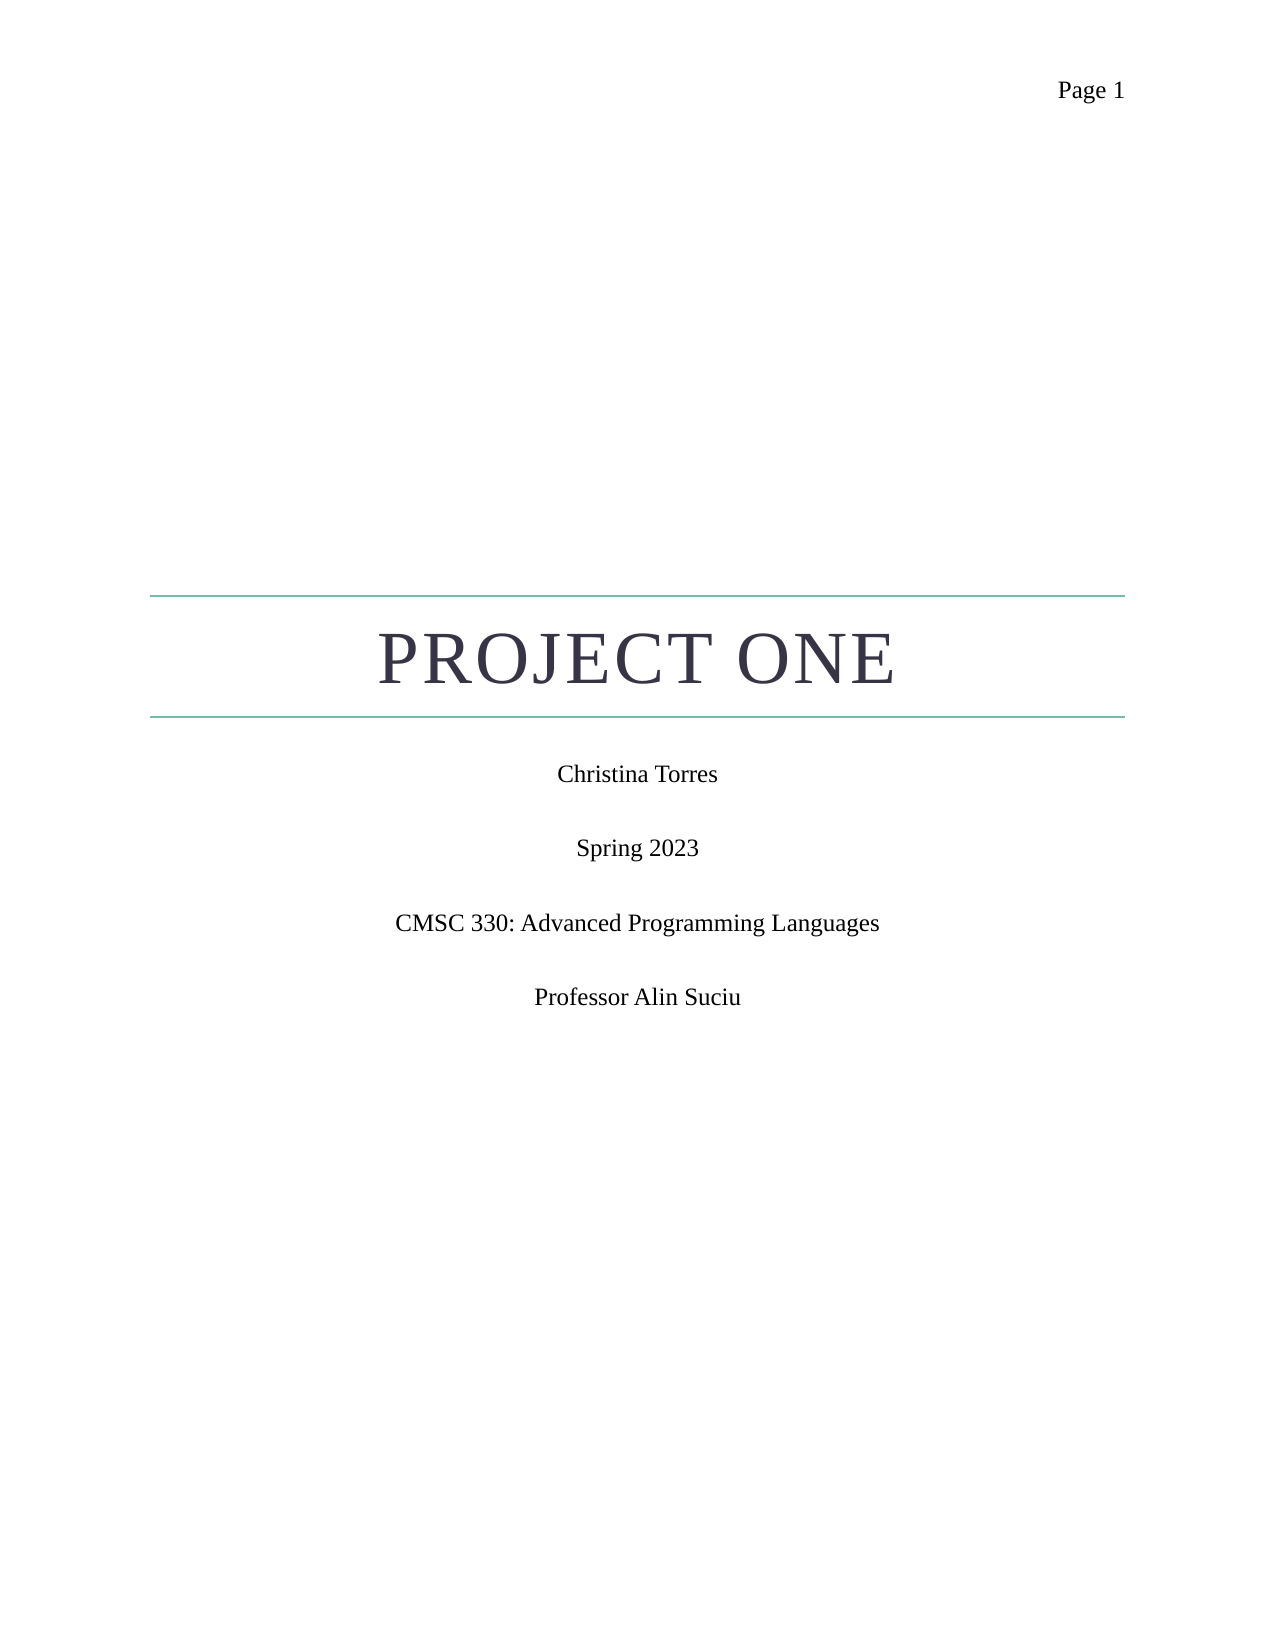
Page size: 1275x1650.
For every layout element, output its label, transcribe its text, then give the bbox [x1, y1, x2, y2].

text Christina Torres [150, 759, 1125, 788]
text Spring 2023 [150, 833, 1125, 862]
text CMSC 330: Advanced Programming Languages [150, 908, 1125, 936]
title Project One [150, 597, 1125, 716]
text Professor Alin Suciu [150, 982, 1125, 1011]
